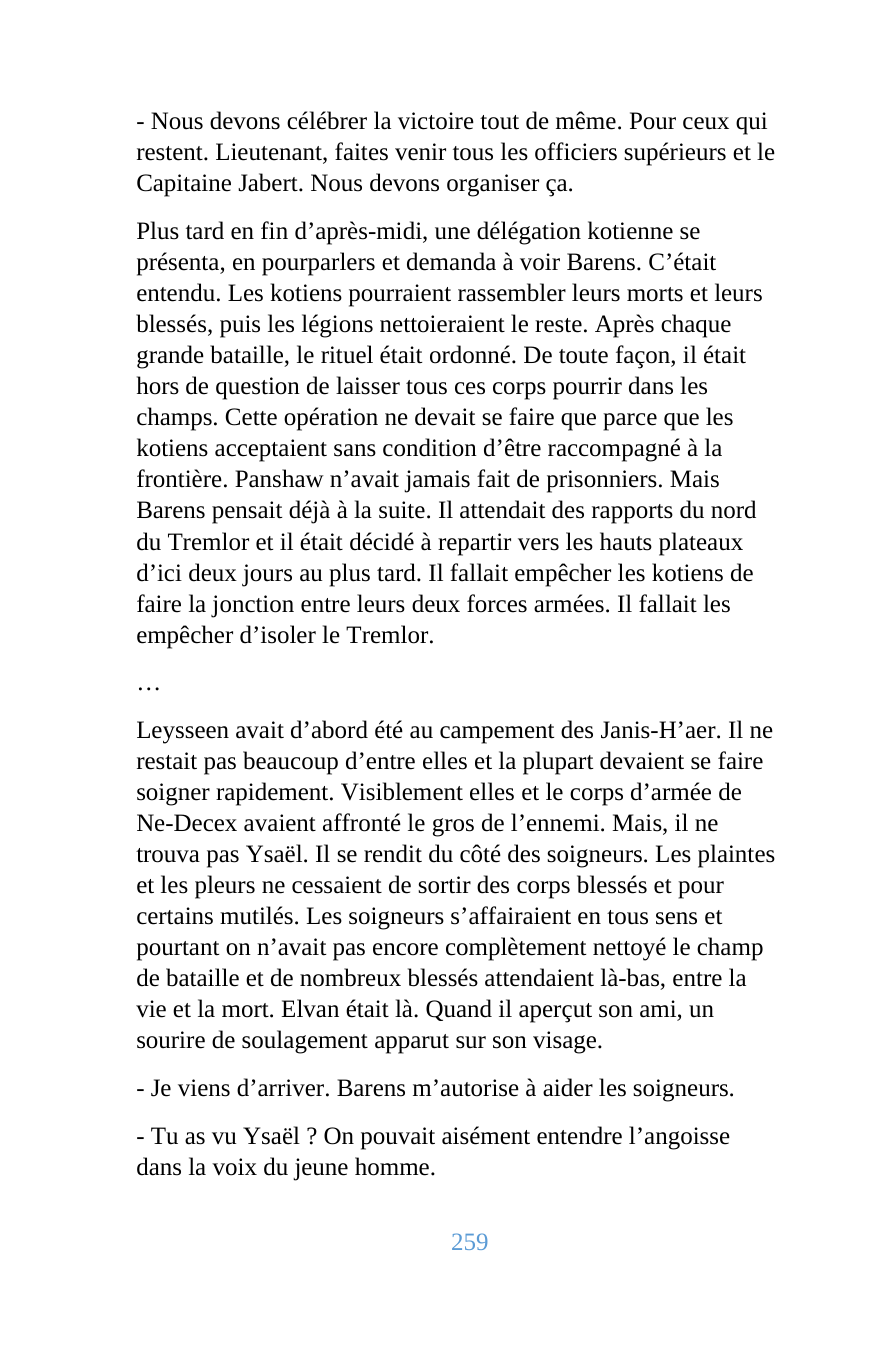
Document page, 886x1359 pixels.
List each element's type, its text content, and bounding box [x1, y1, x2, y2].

text - Tu as vu Ysaël ? On pouvait aisément entendre l’angoisse dans la voix du jeune homme. [136, 1121, 779, 1181]
text … [136, 667, 779, 696]
text Leysseen avait d’abord été au campement des Janis-H’aer. Il ne restait pas beaucoup d’entre elles et la plupart devaient se faire soigner rapidement. Visiblement elles et le corps d’armée de Ne-Decex avaient affronté le gros de l’ennemi. Mais, il ne trouva pas Ysaël. Il se rendit du côté des soigneurs. Les plaintes et les pleurs ne cessaient de sortir des corps blessés et pour certains mutilés. Les soigneurs s’affairaient en tous sens et pourtant on n’avait pas encore complètement nettoyé le champ de bataille et de nombreux blessés attendaient là-bas, entre la vie et la mort. Elvan était là. Quand il aperçut son ami, un sourire de soulagement apparut sur son visage. [136, 715, 779, 1054]
text - Nous devons célébrer la victoire tout de même. Pour ceux qui restent. Lieutenant, faites venir tous les officiers supérieurs et le Capitaine Jabert. Nous devons organiser ça. [136, 106, 779, 197]
text Plus tard en fin d’après-midi, une délégation kotienne se présenta, en pourparlers et demanda à voir Barens. C’était entendu. Les kotiens pourraient rassembler leurs morts et leurs blessés, puis les légions nettoieraient le reste. Après chaque grande bataille, le rituel était ordonné. De toute façon, il était hors de question de laisser tous ces corps pourrir dans les champs. Cette opération ne devait se faire que parce que les kotiens acceptaient sans condition d’être raccompagné à la frontière. Panshaw n’avait jamais fait de prisonniers. Mais Barens pensait déjà à la suite. Il attendait des rapports du nord du Tremlor et il était décidé à repartir vers les hauts plateaux d’ici deux jours au plus tard. Il fallait empêcher les kotiens de faire la jonction entre leurs deux forces armées. Il fallait les empêcher d’isoler le Tremlor. [136, 216, 779, 648]
text - Je viens d’arriver. Barens m’autorise à aider les soigneurs. [136, 1073, 779, 1102]
